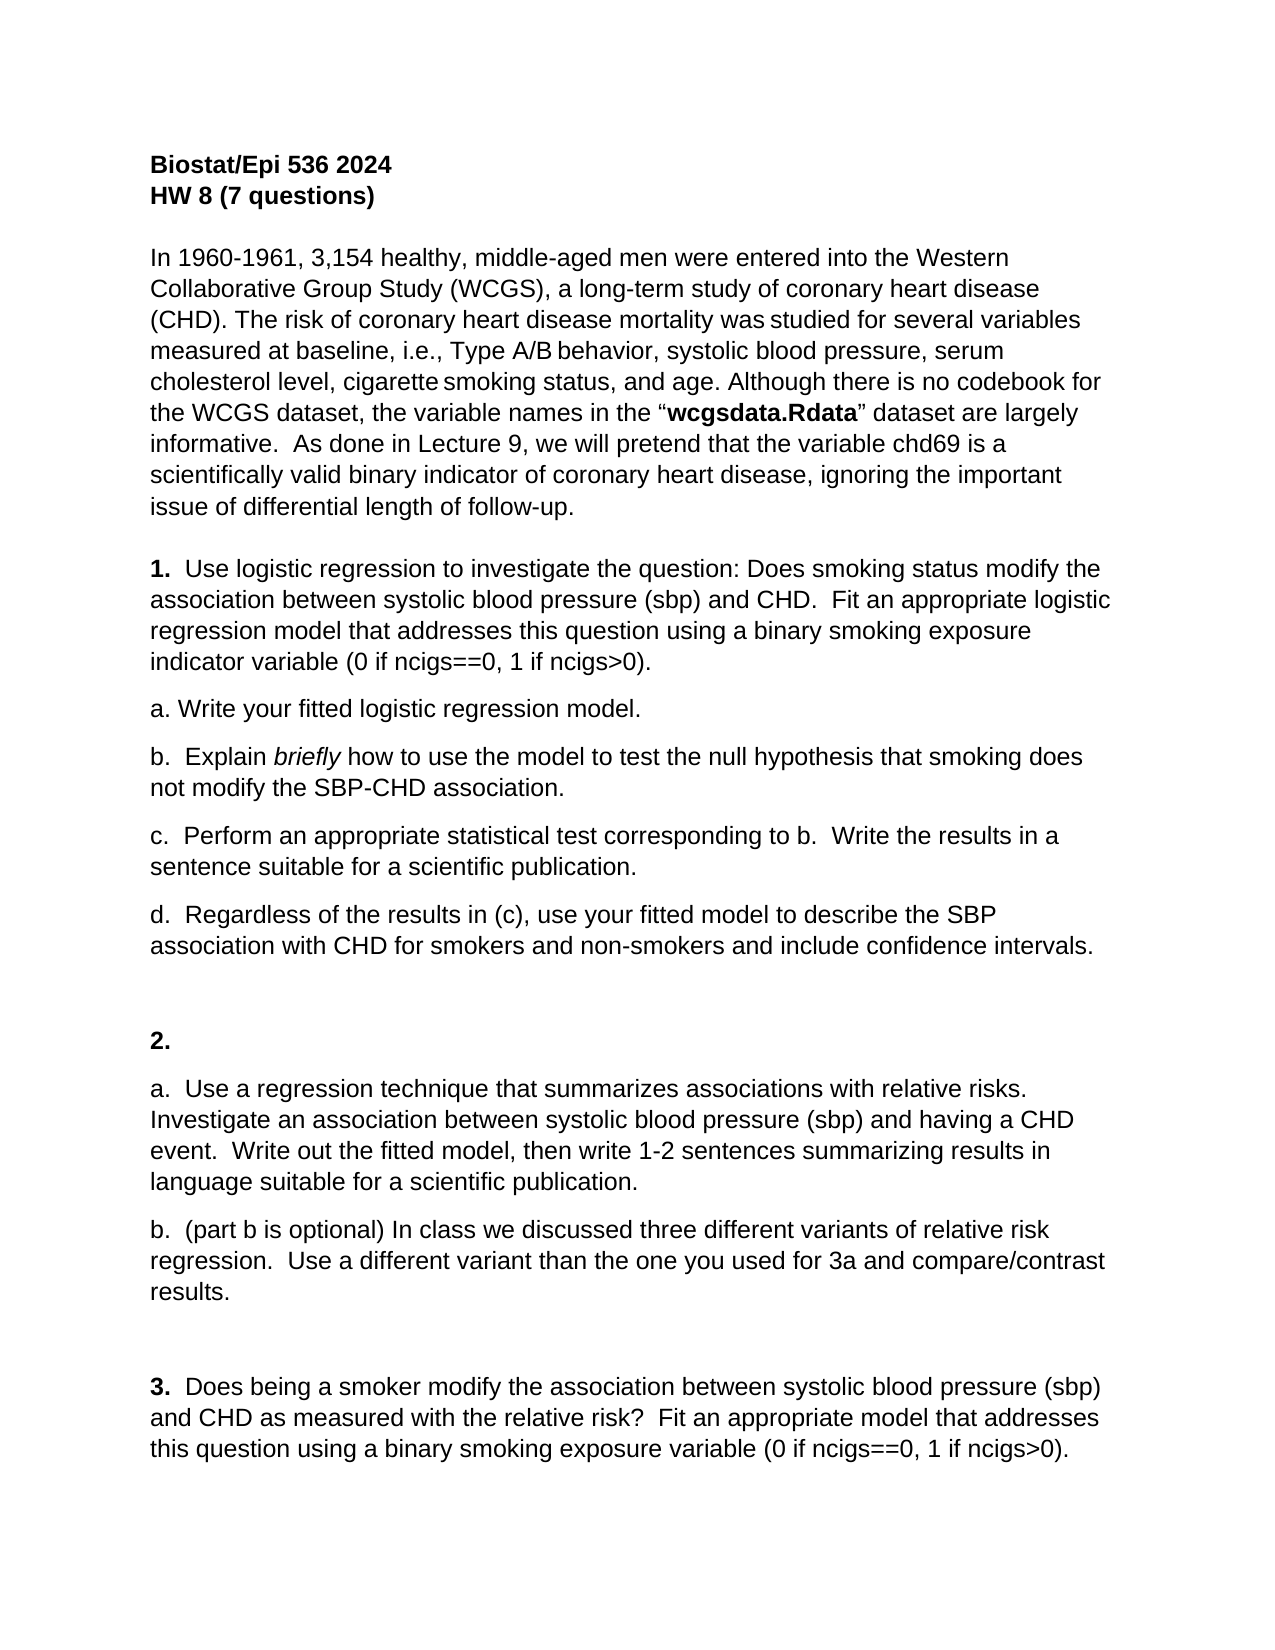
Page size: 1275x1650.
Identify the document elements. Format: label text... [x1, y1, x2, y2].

text d. Regardless of the results in (c), use your fitted model to describe the SBP association with CHD for smokers and non-smokers and include confidence intervals. [150, 899, 1125, 959]
text b. Explain briefly how to use the model to test the null hypothesis that smoking does not modify the SBP-CHD association. [150, 742, 1125, 802]
text c. Perform an appropriate statistical test corresponding to b. Write the results in a sentence suitable for a scientific publication. [150, 821, 1125, 881]
text 1. Use logistic regression to investigate the question: Does smoking status modify the association between systolic blood pressure (sbp) and CHD. Fit an appropriate logistic regression model that addresses this question using a binary smoking exposure indicator variable (0 if ncigs==0, 1 if ncigs>0). [150, 553, 1125, 675]
text In 1960-1961, 3,154 healthy, middle-aged men were entered into the Western Collaborative Group Study (WCGS), a long-term study of coronary heart disease (CHD). The risk of coronary heart disease mortality was studied for several variables measured at baseline, i.e., Type A/B behavior, systolic blood pressure, serum cholesterol level, cigarette smoking status, and age. Although there is no codebook for the WCGS dataset, the variable names in the “wcgsdata.Rdata” dataset are largely informative. As done in Lecture 9, we will pretend that the variable chd69 is a scientifically valid binary indicator of coronary heart disease, ignoring the important issue of differential length of follow-up. [150, 243, 1125, 520]
text 2. [150, 1026, 1125, 1055]
text a. Use a regression technique that summarizes associations with relative risks. Investigate an association between systolic blood pressure (sbp) and having a CHD event. Write out the fitted model, then write 1-2 sentences summarizing results in language suitable for a scientific publication. [150, 1074, 1125, 1196]
text Biostat/Epi 536 2024 [150, 150, 1125, 179]
text 3. Does being a smoker modify the association between systolic blood pressure (sbp) and CHD as measured with the relative risk? Fit an appropriate model that addresses this question using a binary smoking exposure variable (0 if ncigs==0, 1 if ncigs>0). [150, 1372, 1125, 1463]
text b. (part b is optional) In class we discussed three different variants of relative risk regression. Use a different variant than the one you used for 3a and compare/contrast results. [150, 1214, 1125, 1305]
text a. Write your fitted logistic regression model. [150, 694, 1125, 723]
text HW 8 (7 questions) [150, 181, 1125, 210]
